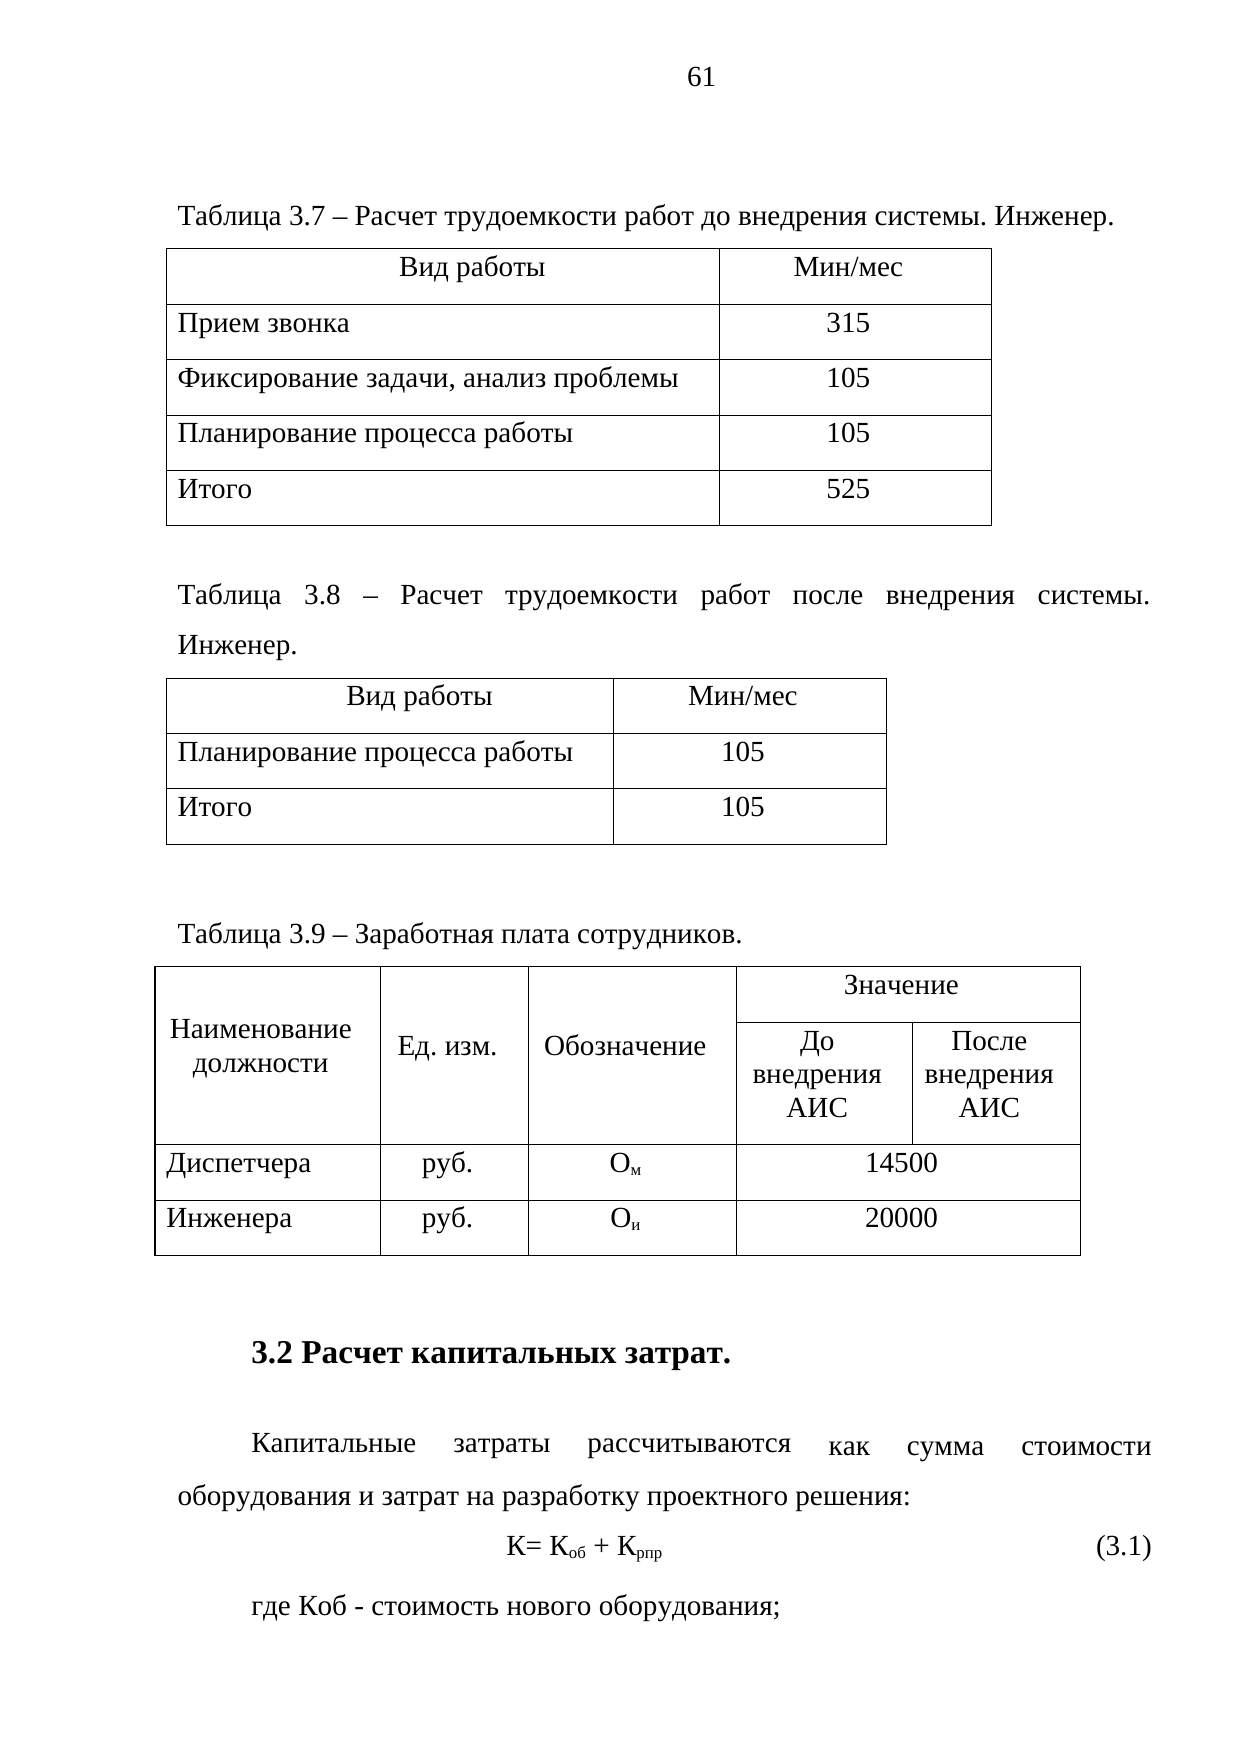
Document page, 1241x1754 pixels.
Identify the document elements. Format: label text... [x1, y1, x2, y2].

text Капитальные затраты рассчитываются как сумма стоимости оборудования и затрат на разработку проектного решения: [177, 1425, 1152, 1511]
subtitle 3.2 Расчет капитальных затрат. [177, 1333, 1152, 1371]
table_cell Итого [167, 471, 719, 525]
table_cell Итого [167, 789, 613, 844]
text где Коб - стоимость нового оборудования; [177, 1588, 1152, 1623]
table_header Вид работы [167, 679, 613, 733]
text Таблица 3.7 – Расчет трудоемкости работ до внедрения системы. Инженер. [177, 198, 1152, 232]
table_cell 105 [614, 734, 886, 788]
text Таблица 3.8 – Расчет трудоемкости работ после внедрения системы. Инженер. [177, 577, 1152, 661]
table_cell 315 [720, 305, 991, 359]
table_cell руб. [381, 1145, 528, 1199]
table_header Мин/мес [720, 249, 991, 304]
table_cell Фиксирование задачи, анализ проблемы [167, 360, 719, 414]
table_header Значение [737, 967, 1080, 1022]
table_header Обозначение [529, 967, 736, 1144]
table_cell 525 [720, 471, 991, 525]
text К= Коб + Крпр (3.1) [177, 1528, 1152, 1562]
table_header Мин/мес [614, 679, 886, 733]
table_cell Планирование процесса работы [167, 734, 613, 788]
table_cell Ом [529, 1145, 736, 1199]
table_header Ед. изм. [381, 967, 528, 1144]
table_cell Инженера [156, 1201, 380, 1255]
table_header Наименование должности [156, 967, 380, 1144]
table_cell Диспетчера [156, 1145, 380, 1199]
table_cell 20000 [737, 1201, 1080, 1255]
table_cell До внедрения АИС [737, 1023, 912, 1144]
table_cell Прием звонка [167, 305, 719, 359]
table_cell 105 [614, 789, 886, 844]
table_cell 105 [720, 416, 991, 470]
table_cell руб. [381, 1201, 528, 1255]
table_header Вид работы [167, 249, 719, 304]
table_cell 14500 [737, 1145, 1080, 1199]
table_cell Планирование процесса работы [167, 416, 719, 470]
table_cell Ои [529, 1201, 736, 1255]
text Таблица 3.9 – Заработная плата сотрудников. [177, 916, 1152, 949]
table_cell После внедрения АИС [913, 1023, 1080, 1144]
table_cell 105 [720, 360, 991, 414]
